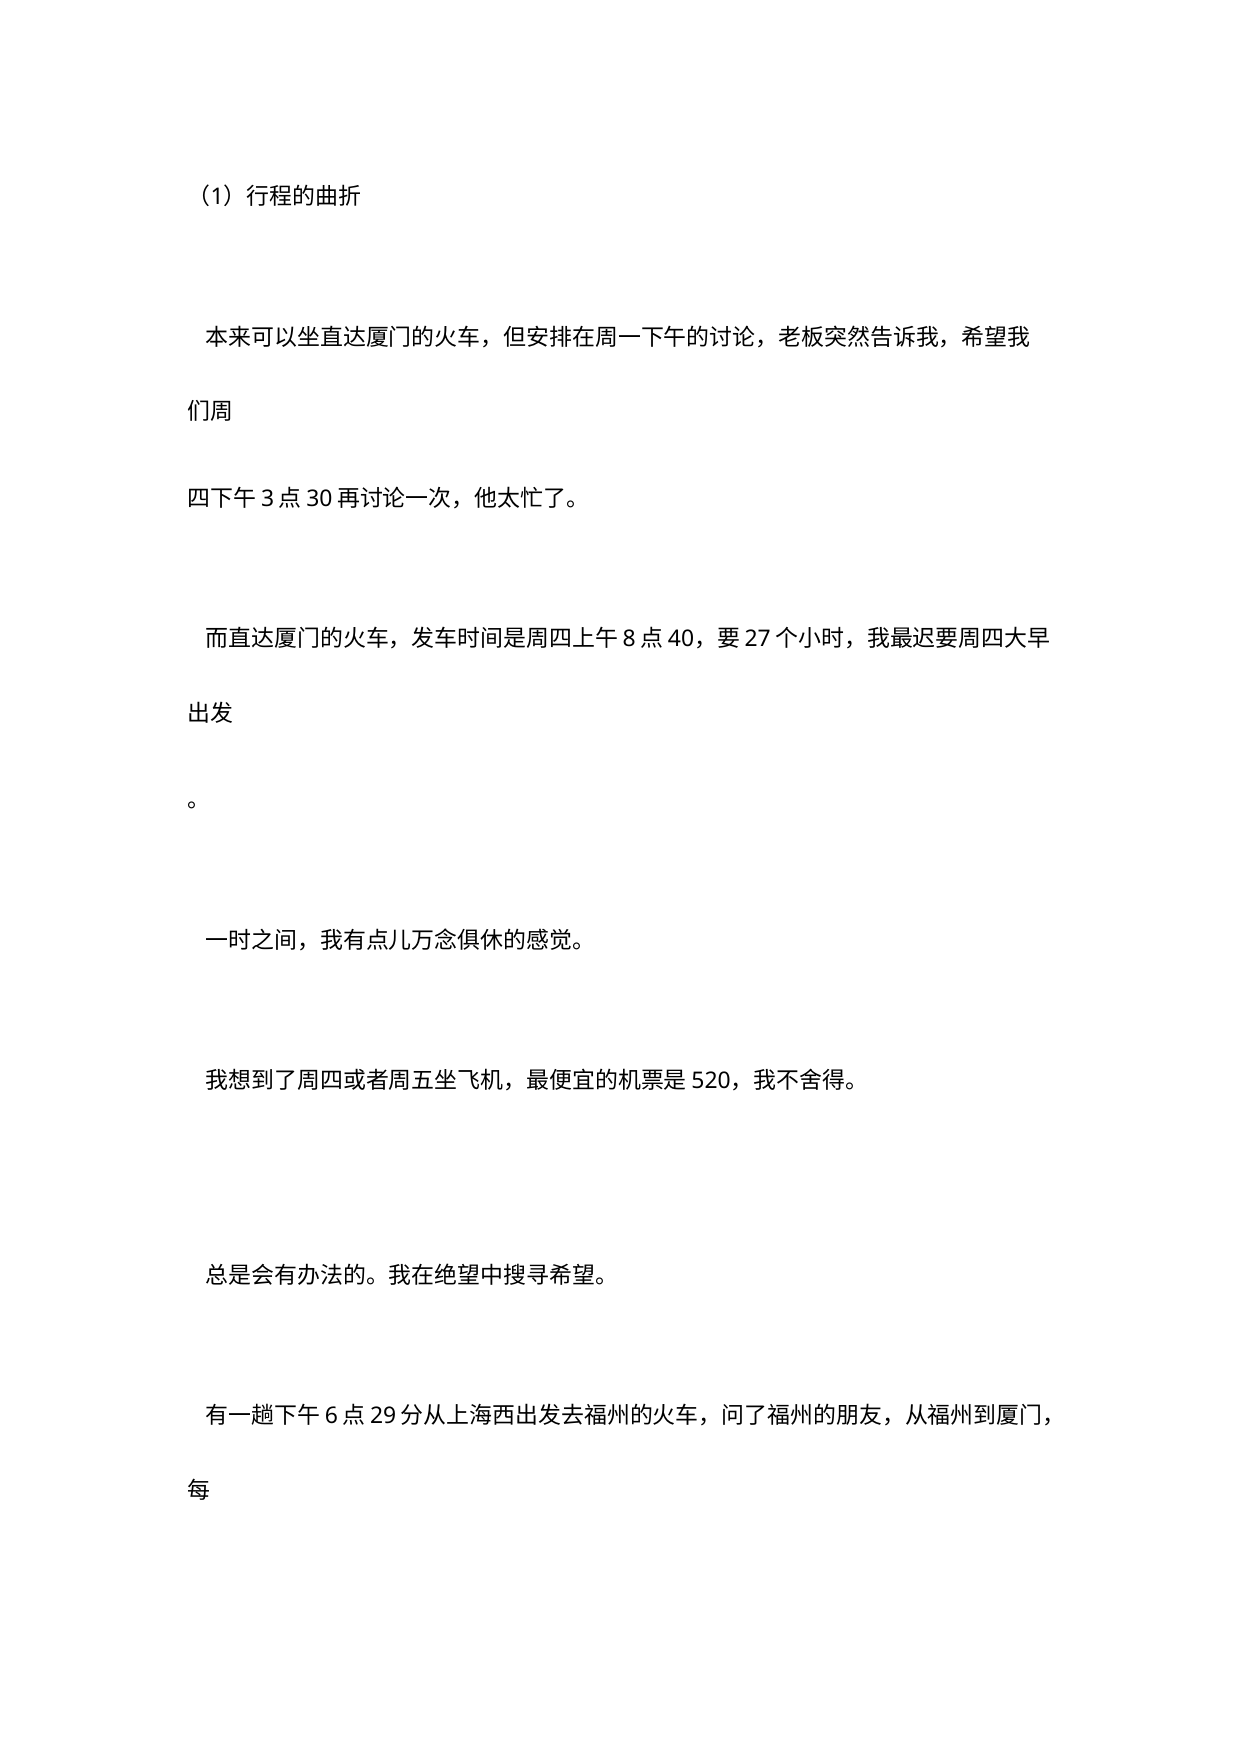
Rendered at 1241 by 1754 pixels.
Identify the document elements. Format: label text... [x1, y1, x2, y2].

text 四下午3点30再讨论一次，他太忙了。 [187, 464, 1053, 529]
text 而直达厦门的火车，发车时间是周四上午8点40，要27个小时，我最迟要周四大早出发 [187, 604, 1053, 744]
text 有一趟下午6点29分从上海西出发去福州的火车，问了福州的朋友，从福州到厦门，每 [187, 1381, 1053, 1521]
text 总是会有办法的。我在绝望中搜寻希望。 [187, 1241, 1053, 1306]
text 。 [187, 766, 1053, 831]
text （1）行程的曲折 [187, 162, 1053, 227]
text 本来可以坐直达厦门的火车，但安排在周一下午的讨论，老板突然告诉我，希望我们周 [187, 302, 1053, 442]
text 一时之间，我有点儿万念俱休的感觉。 [187, 906, 1053, 971]
text 我想到了周四或者周五坐飞机，最便宜的机票是520，我不舍得。 [187, 1046, 1053, 1111]
